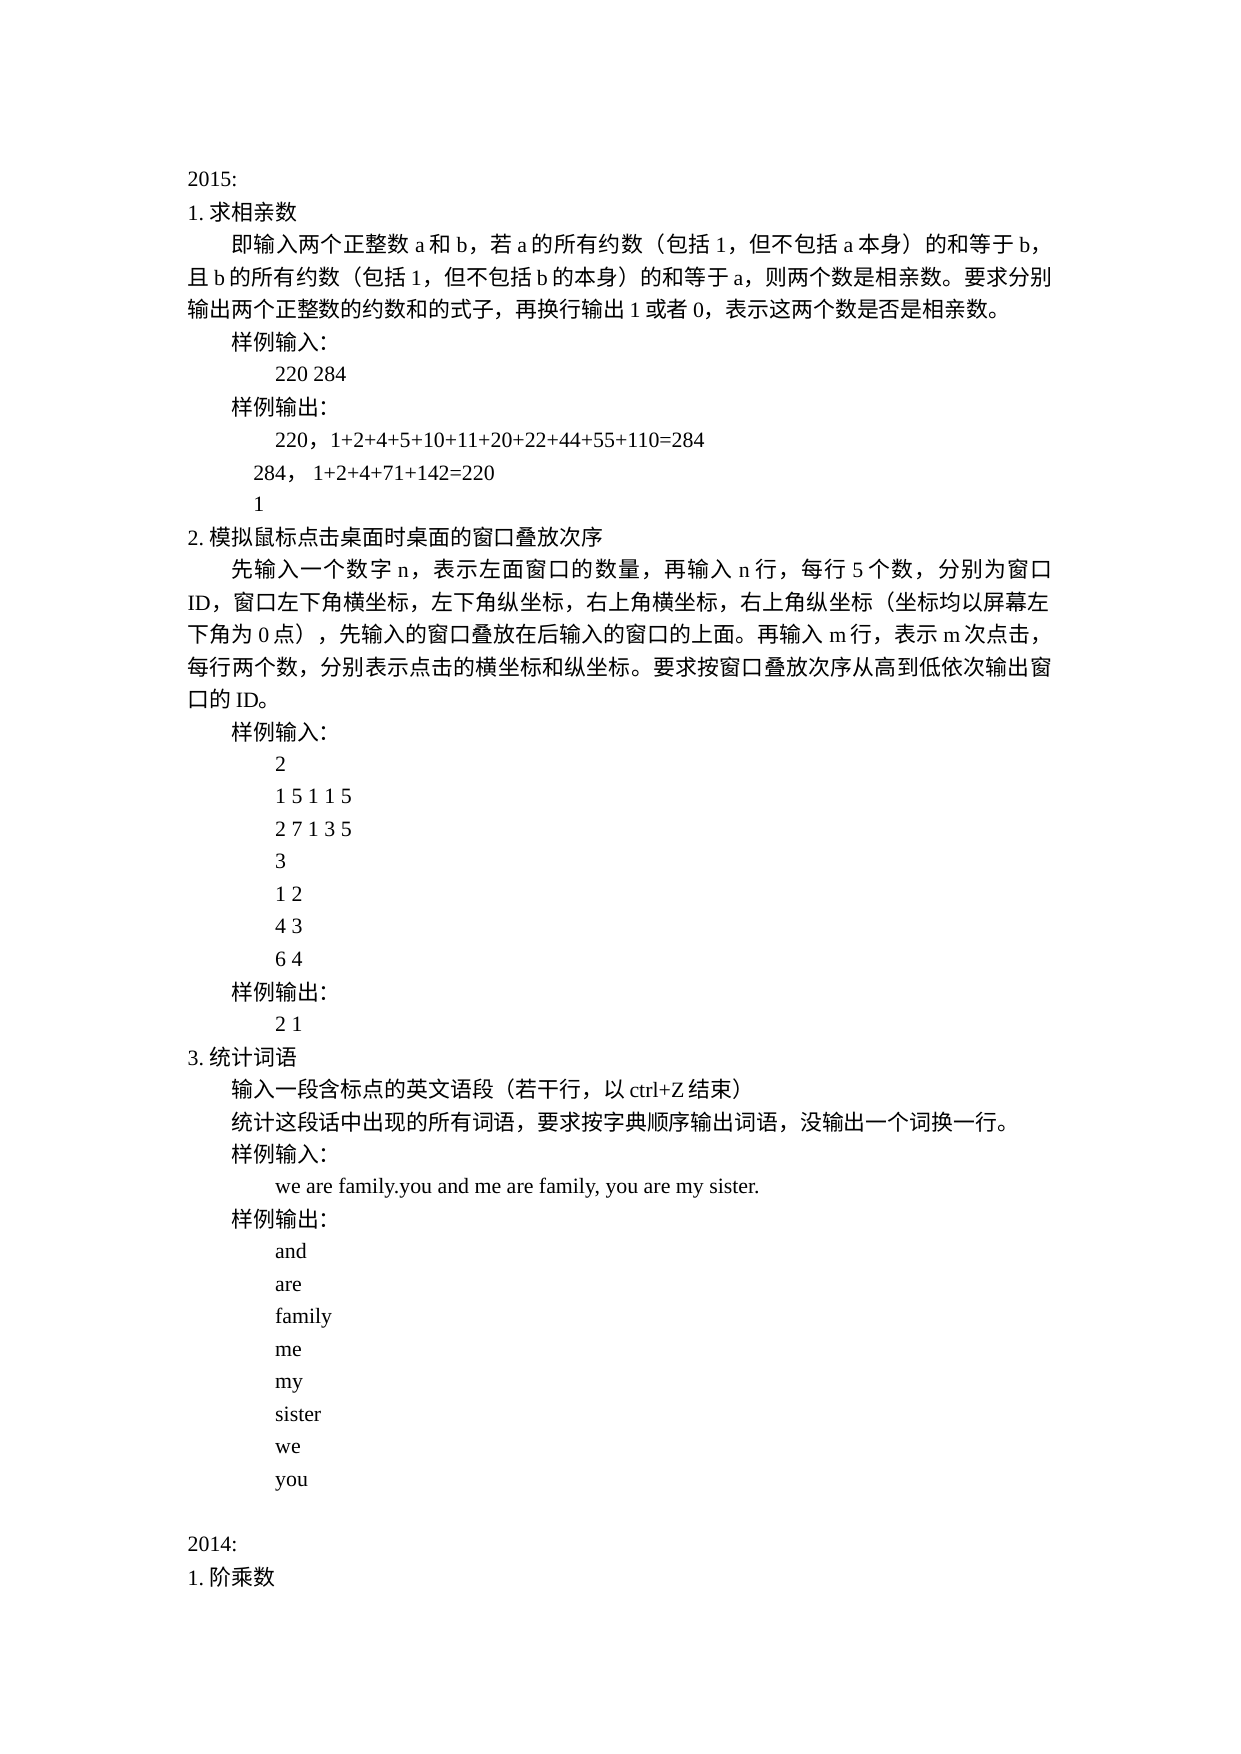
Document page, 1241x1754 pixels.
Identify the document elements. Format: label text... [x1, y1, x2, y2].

text 2. 模拟鼠标点击桌面时桌面的窗口叠放次序 [187, 519, 1053, 552]
text 样例输入： [187, 1137, 1053, 1169]
text 3. 统计词语 [187, 1039, 1053, 1072]
text 6 4 [187, 942, 1053, 974]
text me [187, 1332, 1053, 1364]
text 样例输出： [187, 389, 1053, 422]
text my [187, 1364, 1053, 1397]
text are [187, 1267, 1053, 1299]
text 样例输入： [187, 714, 1053, 747]
text 2 7 1 3 5 [187, 812, 1053, 844]
text 2014: [187, 1527, 1053, 1559]
text 3 [187, 844, 1053, 877]
text 2015: [187, 162, 1053, 194]
text you [187, 1462, 1053, 1494]
text 统计这段话中出现的所有词语，要求按字典顺序输出词语，没输出一个词换一行。 [187, 1104, 1053, 1137]
text 1 [187, 487, 1053, 519]
text family [187, 1299, 1053, 1332]
text 1. 阶乘数 [187, 1559, 1053, 1592]
text 4 3 [187, 909, 1053, 942]
text 即输入两个正整数a和b，若a的所有约数（包括1，但不包括a本身）的和等于b，且b的所有约数（包括1，但不包括b的本身）的和等于a，则两个数是相亲数。要求分别输出两个正整数的约数和的式子，再换行输出1或者0，表示这两个数是否是相亲数。 [187, 227, 1053, 324]
text sister [187, 1397, 1053, 1429]
text 2 [187, 747, 1053, 779]
text 输入一段含标点的英文语段（若干行，以ctrl+Z结束） [187, 1072, 1053, 1104]
text 220 284 [187, 357, 1053, 389]
text 先输入一个数字n，表示左面窗口的数量，再输入n行，每行5个数，分别为窗口ID，窗口左下角横坐标，左下角纵坐标，右上角横坐标，右上角纵坐标（坐标均以屏幕左下角为0点），先输入的窗口叠放在后输入的窗口的上面。再输入m行，表示m次点击，每行两个数，分别表示点击的横坐标和纵坐标。要求按窗口叠放次序从高到低依次输出窗口的ID。 [187, 552, 1053, 714]
text 样例输出： [187, 974, 1053, 1007]
text 样例输出： [187, 1202, 1053, 1234]
text and [187, 1234, 1053, 1267]
text 1 5 1 1 5 [187, 779, 1053, 812]
text we are family.you and me are family, you are my sister. [187, 1169, 1053, 1202]
text 220，1+2+4+5+10+11+20+22+44+55+110=284 [187, 422, 1053, 454]
text 1 2 [187, 877, 1053, 909]
text we [187, 1429, 1053, 1462]
text 2 1 [187, 1007, 1053, 1039]
text 284， 1+2+4+71+142=220 [187, 454, 1053, 487]
text 1. 求相亲数 [187, 194, 1053, 227]
text 样例输入： [187, 324, 1053, 357]
